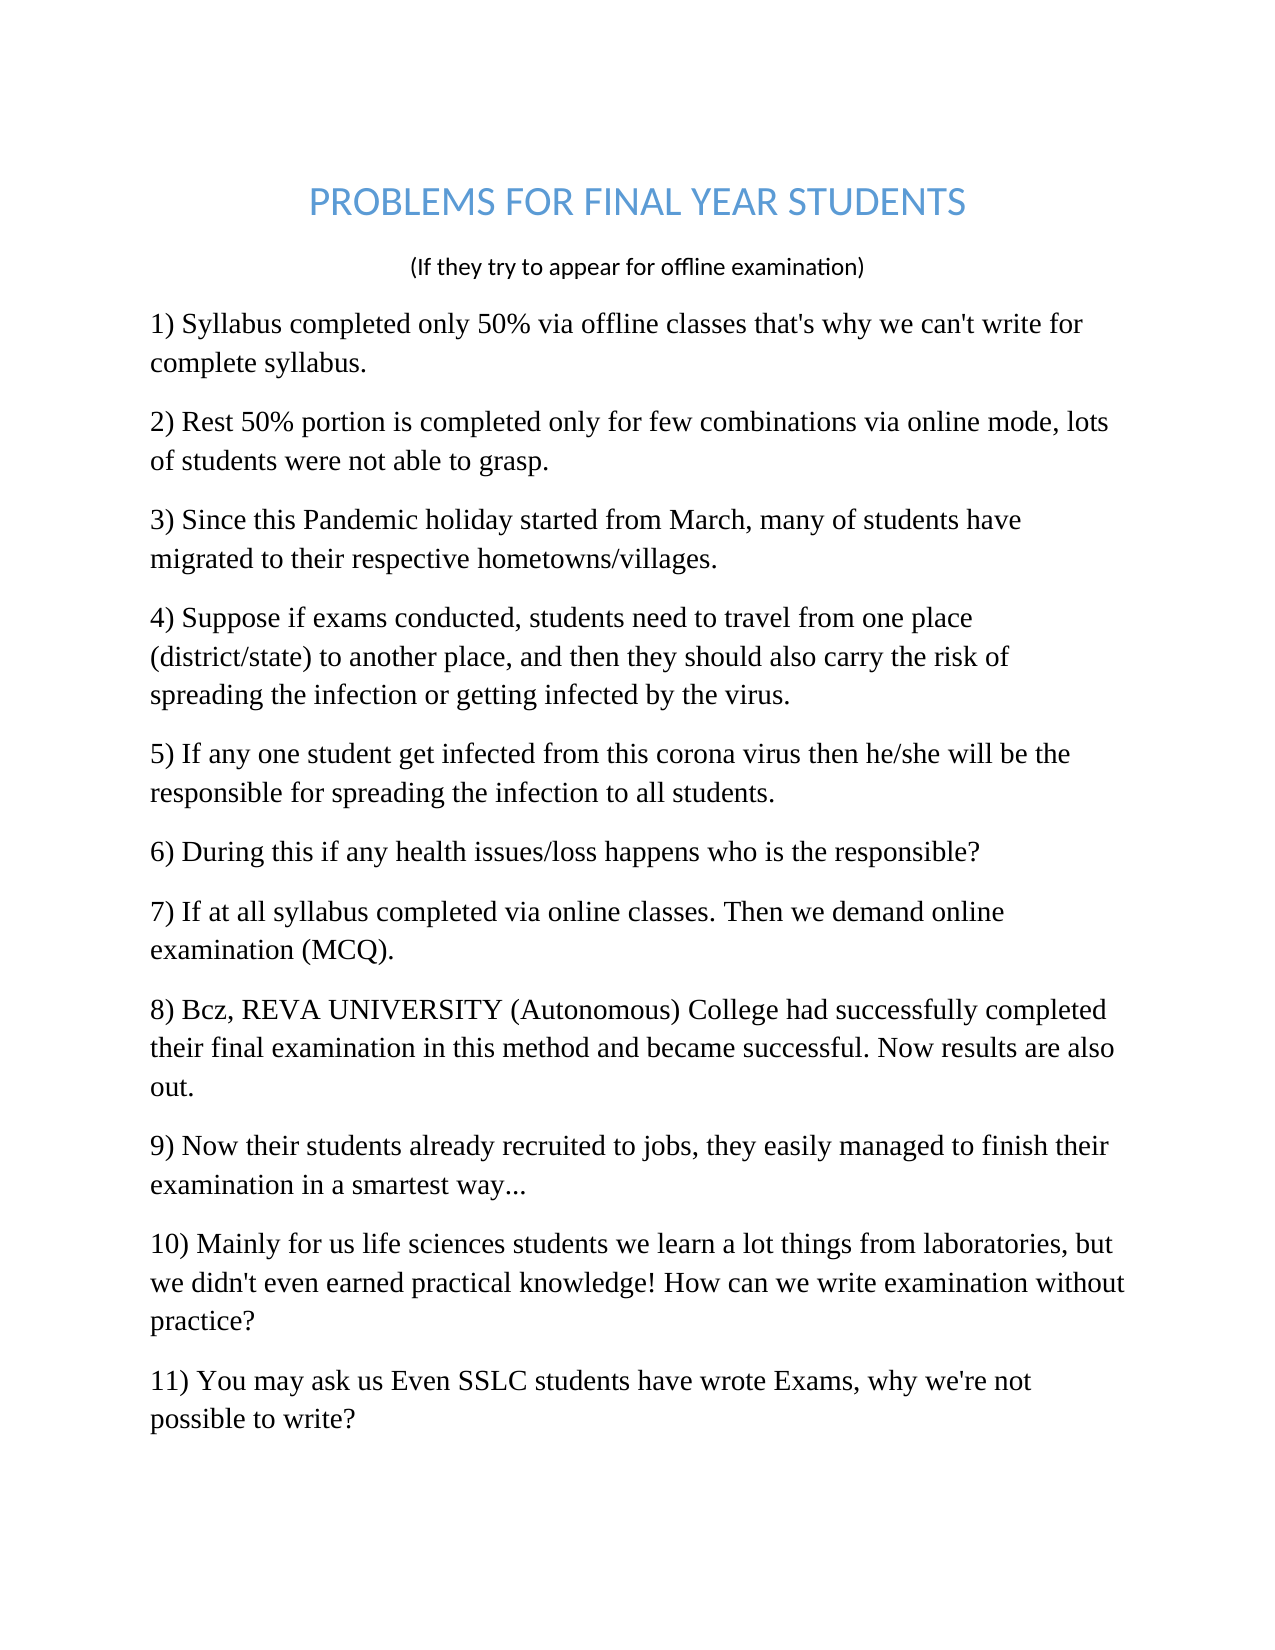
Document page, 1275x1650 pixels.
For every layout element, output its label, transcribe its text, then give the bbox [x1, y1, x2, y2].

text PROBLEMS FOR FINAL YEAR STUDENTS [262, 175, 1012, 226]
text 2) Rest 50% portion is completed only for few combinations via online mode, lots of students were not able to grasp. [150, 404, 1125, 476]
text (If they try to appear for offline examination) [262, 251, 1012, 281]
text 4) Suppose if exams conducted, students need to travel from one place (district/state) to another place, and then they should also carry the risk of spreading the infection or getting infected by the virus. [150, 600, 1125, 711]
text 7) If at all syllabus completed via online classes. Then we demand online examination (MCQ). [150, 894, 1125, 966]
text 9) Now their students already recruited to jobs, they easily managed to finish their examination in a smartest way... [150, 1128, 1125, 1200]
text 6) During this if any health issues/loss happens who is the responsible? [150, 834, 1125, 868]
text 5) If any one student get infected from this corona virus then he/she will be the responsible for spreading the infection to all students. [150, 737, 1125, 809]
text 10) Mainly for us life sciences students we learn a lot things from laboratories, but we didn't even earned practical knowledge! How can we write examination without practice? [150, 1226, 1125, 1337]
text 3) Since this Pandemic holiday started from March, many of students have migrated to their respective hometowns/villages. [150, 502, 1125, 574]
text 1) Syllabus completed only 50% via offline classes that's why we can't write for complete syllabus. [150, 306, 1125, 378]
text 11) You may ask us Even SSLC students have wrote Exams, why we're not possible to write? [150, 1363, 1125, 1435]
text 8) Bcz, REVA UNIVERSITY (Autonomous) College had successfully completed their final examination in this method and became successful. Now results are also out. [150, 992, 1125, 1102]
